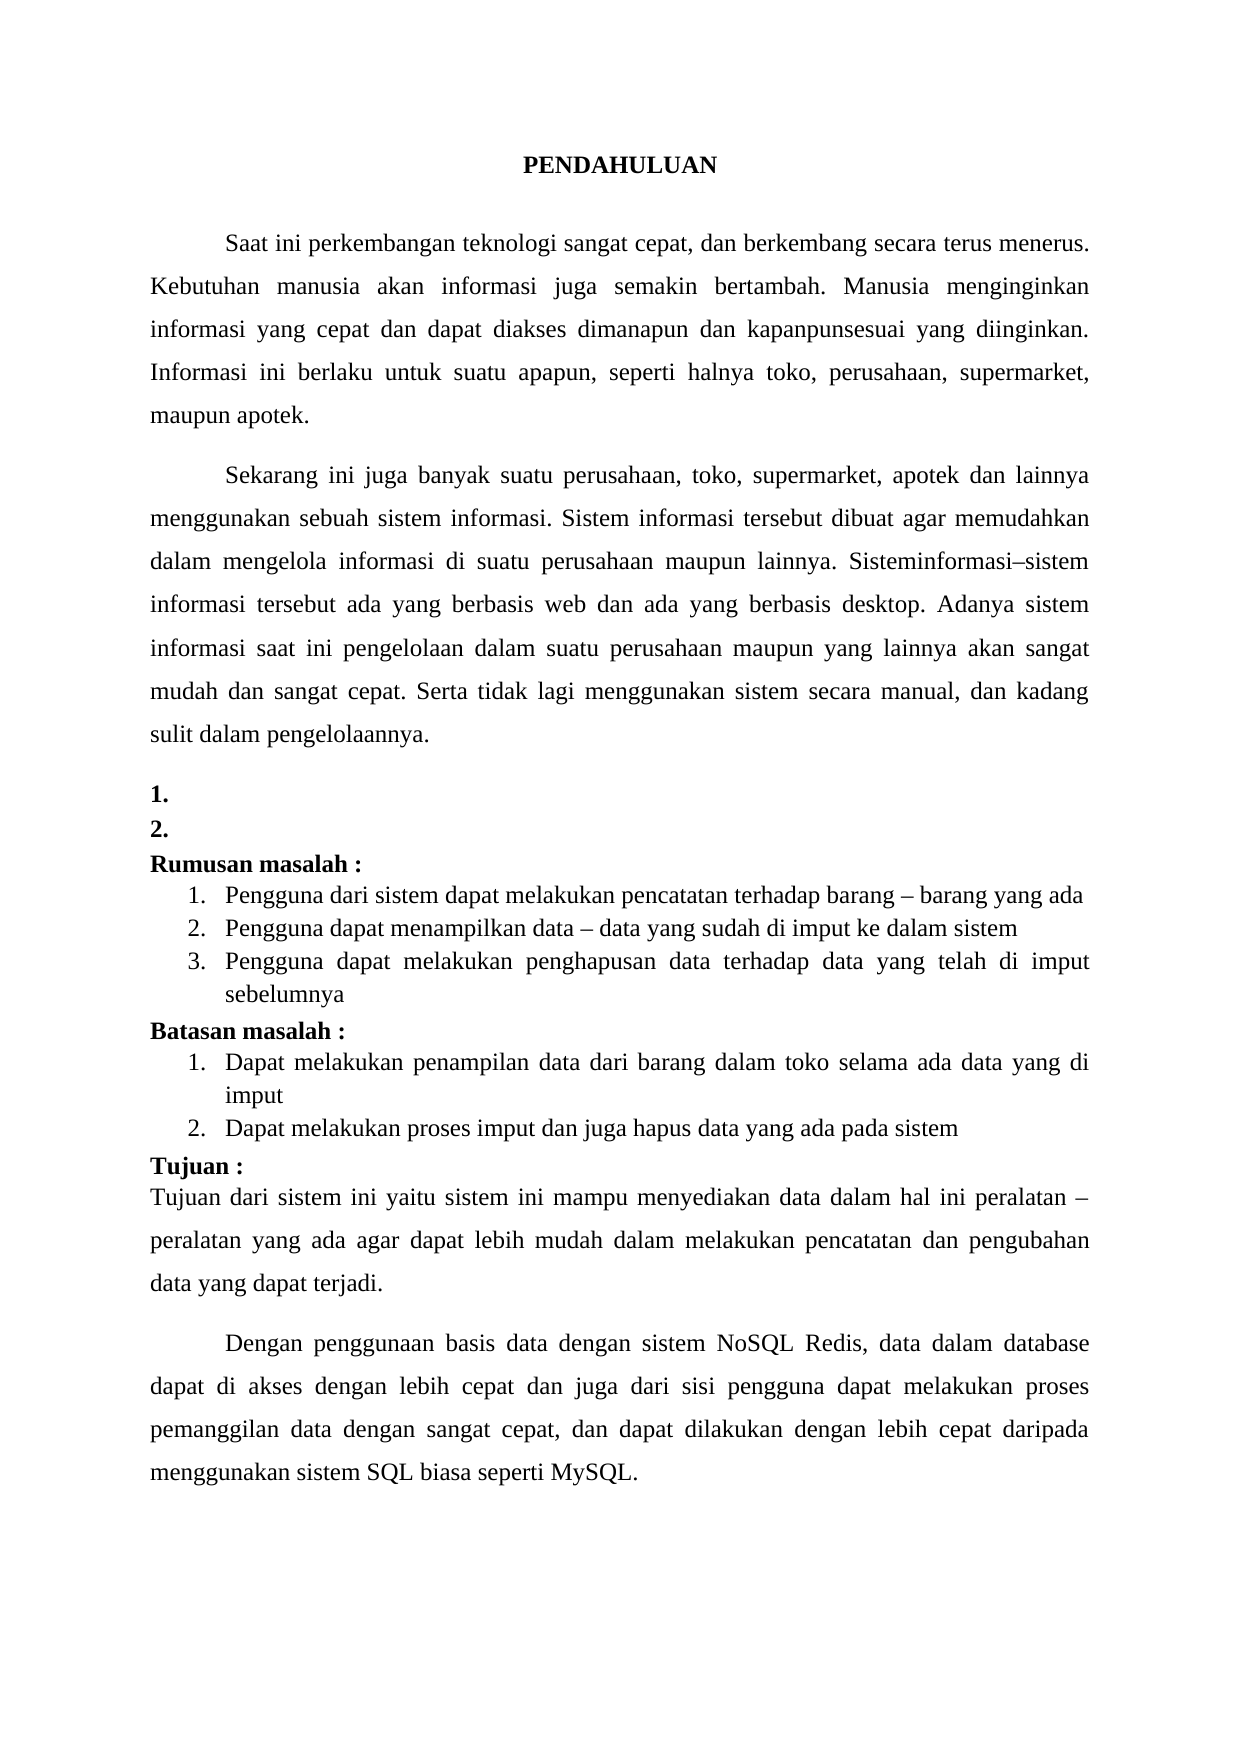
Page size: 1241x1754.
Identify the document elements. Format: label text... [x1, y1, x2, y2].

subtitle Rumusan masalah : [150, 849, 1090, 878]
text Dengan penggunaan basis data dengan sistem NoSQL Redis, data dalam database dapat di akses dengan lebih cepat dan juga dari sisi pengguna dapat melakukan proses pemanggilan data dengan sangat cepat, dan dapat dilakukan dengan lebih cepat daripada menggunakan sistem SQL biasa seperti MySQL. [150, 1328, 1090, 1486]
text Tujuan dari sistem ini yaitu sistem ini mampu menyediakan data dalam hal ini peralatan – peralatan yang ada agar dapat lebih mudah dalam melakukan pencatatan dan pengubahan data yang dapat terjadi. [150, 1182, 1090, 1297]
subtitle PENDAHULUAN [150, 150, 1090, 179]
list Pengguna dapat melakukan penghapusan data terhadap data yang telah di imput sebelumnya [187, 946, 1090, 1008]
list Pengguna dapat menampilkan data – data yang sudah di imput ke dalam sistem [187, 913, 1090, 942]
text Sekarang ini juga banyak suatu perusahaan, toko, supermarket, apotek dan lainnya menggunakan sebuah sistem informasi. Sistem informasi tersebut dibuat agar memudahkan dalam mengelola informasi di suatu perusahaan maupun lainnya. Sisteminformasi–sistem informasi tersebut ada yang berbasis web dan ada yang berbasis desktop. Adanya sistem informasi saat ini pengelolaan dalam suatu perusahaan maupun yang lainnya akan sangat mudah dan sangat cepat. Serta tidak lagi menggunakan sistem secara manual, dan kadang sulit dalam pengelolaannya. [150, 460, 1090, 748]
subtitle Batasan masalah : [150, 1016, 1090, 1045]
subtitle Tujuan : [150, 1151, 1090, 1179]
list Pengguna dari sistem dapat melakukan pencatatan terhadap barang – barang yang ada [187, 880, 1090, 909]
list Dapat melakukan proses imput dan juga hapus data yang ada pada sistem [187, 1113, 1090, 1142]
text Saat ini perkembangan teknologi sangat cepat, dan berkembang secara terus menerus. Kebutuhan manusia akan informasi juga semakin bertambah. Manusia menginginkan informasi yang cepat dan dapat diakses dimanapun dan kapanpunsesuai yang diinginkan. Informasi ini berlaku untuk suatu apapun, seperti halnya toko, perusahaan, supermarket, maupun apotek. [150, 228, 1090, 429]
list Dapat melakukan penampilan data dari barang dalam toko selama ada data yang di imput [187, 1047, 1090, 1109]
